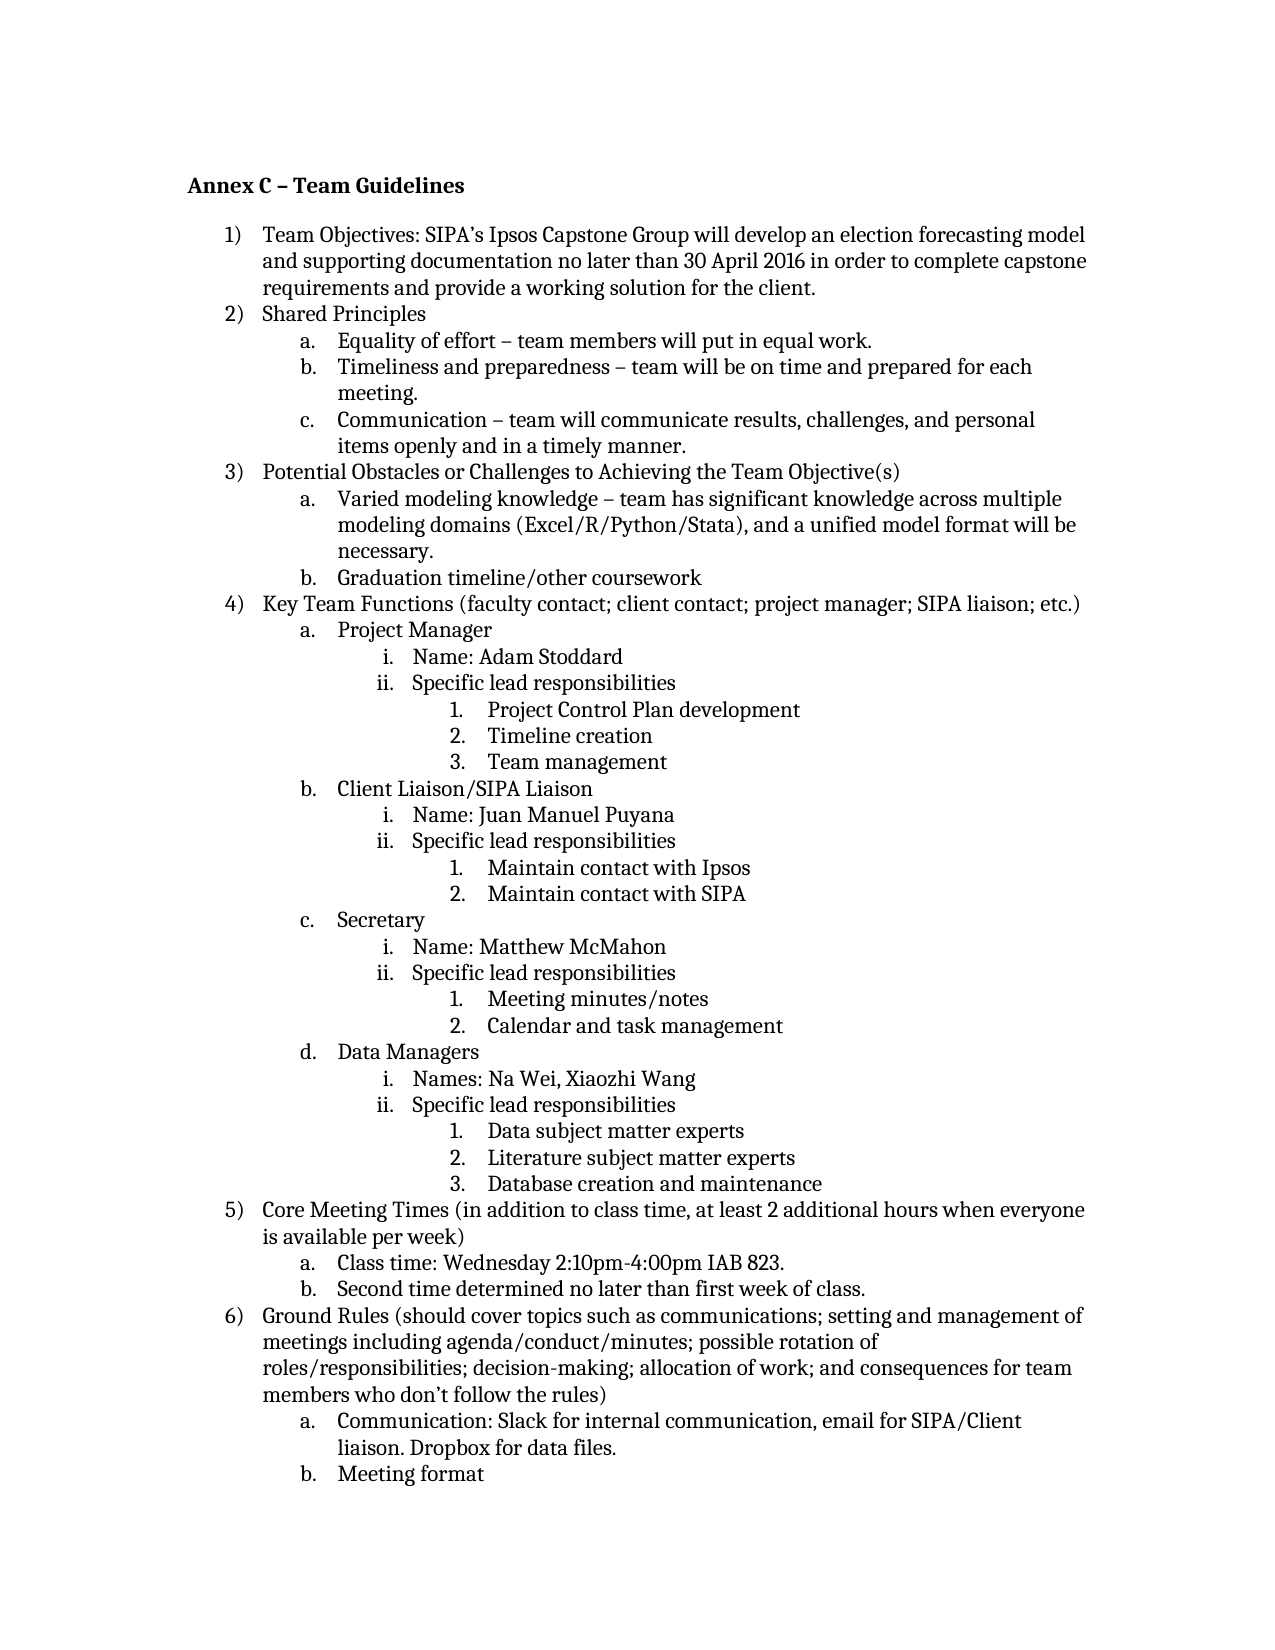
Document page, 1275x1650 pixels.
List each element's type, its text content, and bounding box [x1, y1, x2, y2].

list Client Liaison/SIPA Liaison [300, 775, 1087, 802]
list Maintain contact with SIPA [450, 881, 1087, 907]
list Meeting minutes/notes [450, 986, 1087, 1013]
list Team Objectives: SIPA’s Ipsos Capstone Group will develop an election forecasting model and supporting documentation no later than 30 April 2016 in order to complete capstone requirements and provide a working solution for the client. [225, 222, 1087, 301]
list Timeline creation [450, 723, 1087, 749]
list Name: Juan Manuel Puyana [394, 802, 1087, 828]
list Communication – team will communicate results, challenges, and personal items openly and in a timely manner. [300, 406, 1087, 459]
list Name: Matthew McMahon [394, 933, 1087, 960]
list Database creation and maintenance [450, 1171, 1087, 1197]
list Specific lead responsibilities [394, 1092, 1087, 1118]
list Key Team Functions (faculty contact; client contact; project manager; SIPA liaison; etc.) [225, 591, 1087, 617]
list Data subject matter experts [450, 1118, 1087, 1144]
list Specific lead responsibilities [394, 960, 1087, 986]
list Data Managers [300, 1039, 1087, 1065]
list Specific lead responsibilities [394, 828, 1087, 854]
list Name: Adam Stoddard [394, 644, 1087, 670]
list Project Manager [300, 617, 1087, 644]
list Ground Rules (should cover topics such as communications; setting and management of meetings including agenda/conduct/minutes; possible rotation of roles/responsibilities; decision-making; allocation of work; and consequences for team members who don’t follow the rules) [225, 1302, 1087, 1408]
list Secretary [300, 907, 1087, 933]
list Calendar and task management [450, 1013, 1087, 1039]
list Varied modeling knowledge – team has significant knowledge across multiple modeling domains (Excel/R/Python/Stata), and a unified model format will be necessary. [300, 486, 1087, 564]
list Second time determined no later than first week of class. [300, 1276, 1087, 1302]
list Class time: Wednesday 2:10pm-4:00pm IAB 823. [300, 1250, 1087, 1276]
list Literature subject matter experts [450, 1144, 1087, 1171]
list Specific lead responsibilities [394, 670, 1087, 696]
list Names: Na Wei, Xiaozhi Wang [394, 1065, 1087, 1092]
text Annex C – Team Guidelines [187, 173, 1087, 199]
list Shared Principles [225, 301, 1087, 327]
list Team management [450, 749, 1087, 775]
list Communication: Slack for internal communication, email for SIPA/Client liaison. Dropbox for data files. [300, 1408, 1087, 1461]
list Potential Obstacles or Challenges to Achieving the Team Objective(s) [225, 459, 1087, 486]
list Maintain contact with Ipsos [450, 854, 1087, 881]
list Graduation timeline/other coursework [300, 564, 1087, 591]
list Meeting format [300, 1461, 1087, 1487]
list Project Control Plan development [450, 696, 1087, 723]
list Timeliness and preparedness – team will be on time and prepared for each meeting. [300, 354, 1087, 406]
list Core Meeting Times (in addition to class time, at least 2 additional hours when everyone is available per week) [225, 1197, 1087, 1250]
list Equality of effort – team members will put in equal work. [300, 327, 1087, 354]
